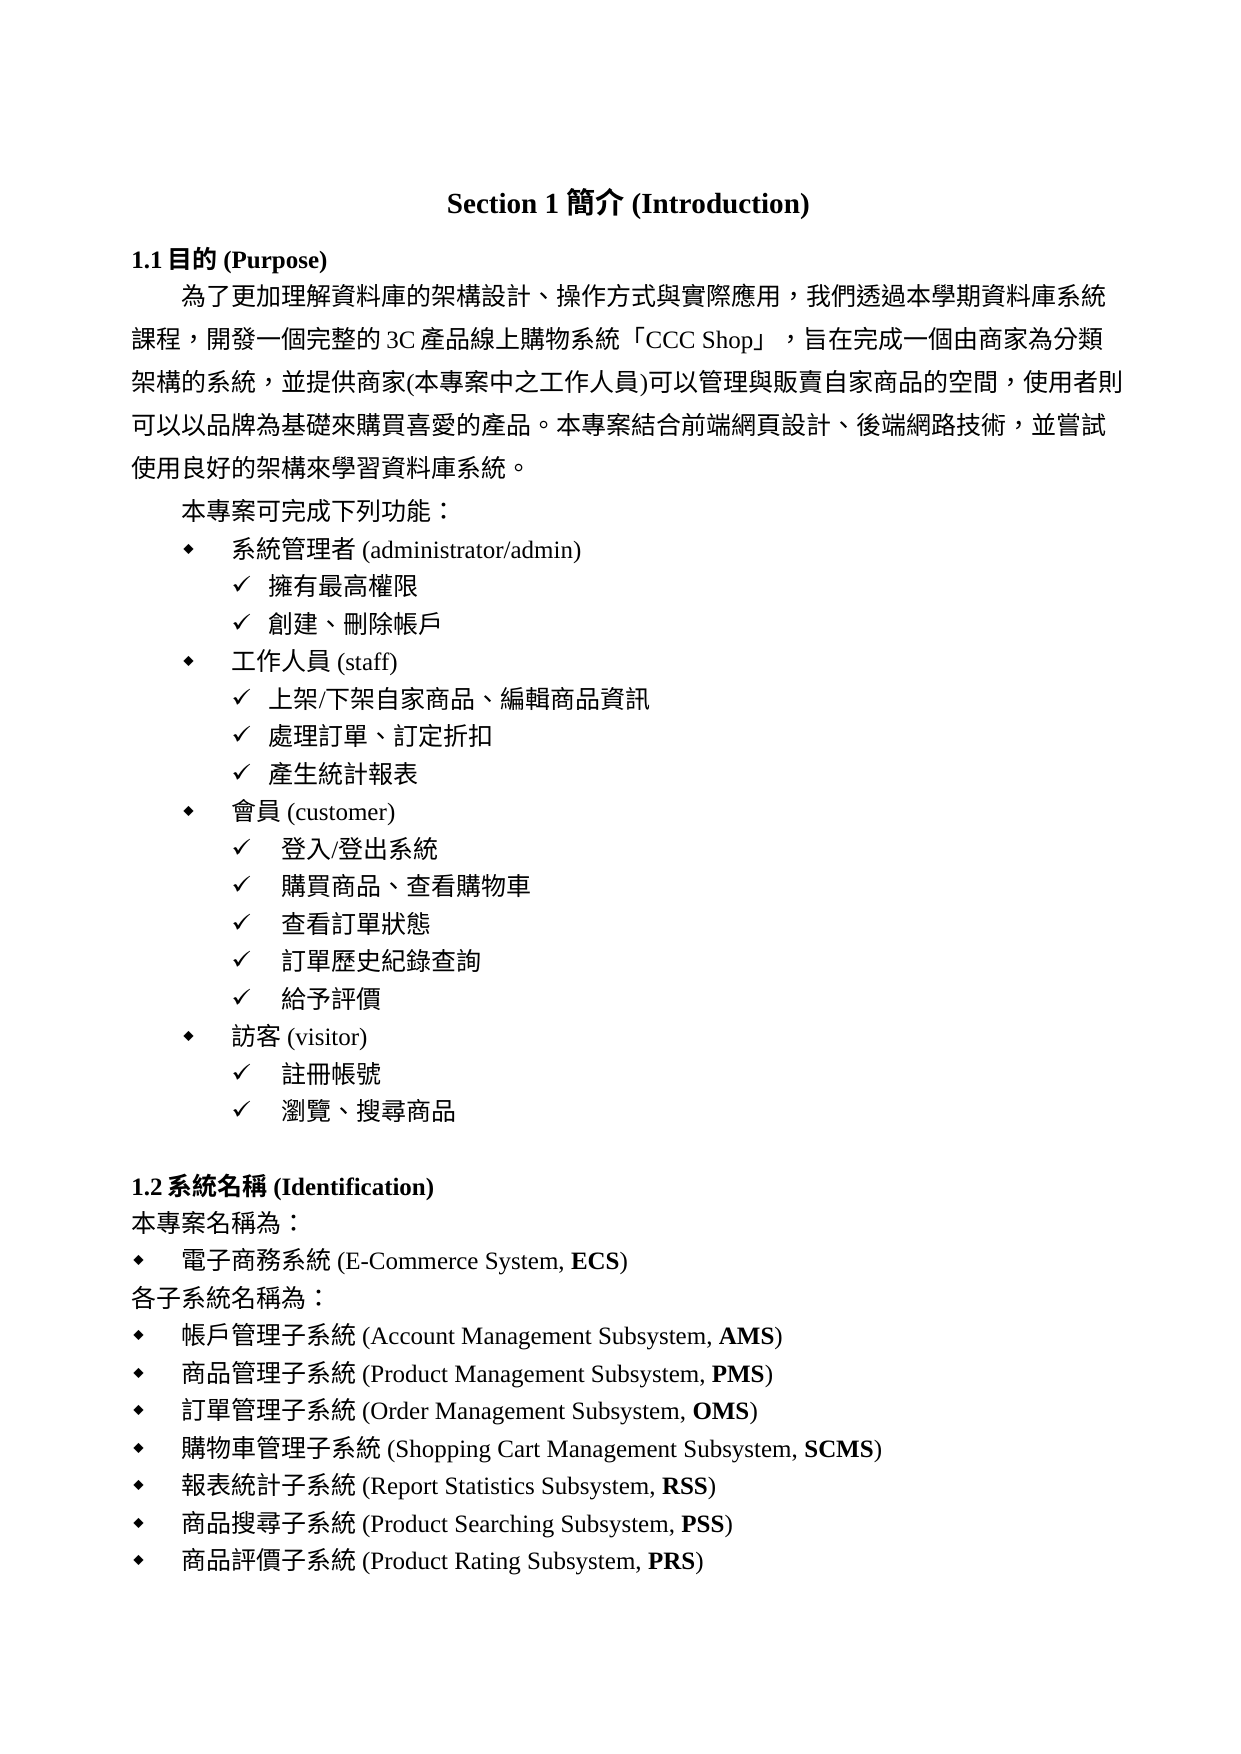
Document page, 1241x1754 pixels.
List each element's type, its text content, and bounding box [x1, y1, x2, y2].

list 購買商品、查看購物車 [231, 866, 1125, 904]
list 瀏覽、搜尋商品 [231, 1091, 1125, 1129]
list 產生統計報表 [231, 754, 1125, 791]
list 創建、刪除帳戶 [231, 604, 1125, 641]
text 為了更加理解資料庫的架構設計、操作方式與實際應用，我們透過本學期資料庫系統課程，開發一個完整的3C產品線上購物系統「CCC Shop」，旨在完成一個由商家為分類架構的系統，並提供商家(本專案中之工作人員)可以管理與販賣自家商品的空間，使用者則可以以品牌為基礎來購買喜愛的產品。本專案結合前端網頁設計、後端網路技術，並嘗試使用良好的架構來學習資料庫系統。 [131, 276, 1125, 486]
list 工作人員 (staff) [181, 641, 1125, 679]
subtitle 1.2系統名稱 (Identification) [131, 1166, 1125, 1202]
text 本專案可完成下列功能： [131, 491, 1125, 529]
list 註冊帳號 [231, 1054, 1125, 1091]
list 訪客 (visitor) [181, 1016, 1125, 1054]
list 商品評價子系統 (Product Rating Subsystem, PRS) [131, 1540, 1125, 1577]
list 會員 (customer) [181, 791, 1125, 829]
list 訂單管理子系統 (Order Management Subsystem, OMS) [131, 1390, 1125, 1427]
subtitle 簡介 (Introduction) [131, 164, 1125, 239]
list 報表統計子系統 (Report Statistics Subsystem, RSS) [131, 1465, 1125, 1502]
list 電子商務系統 (E-Commerce System, ECS) [131, 1240, 1125, 1277]
list 上架/下架自家商品、編輯商品資訊 [231, 679, 1125, 716]
list 系統管理者 (administrator/admin) [181, 529, 1125, 566]
list 查看訂單狀態 [231, 904, 1125, 941]
list 給予評價 [231, 979, 1125, 1016]
list 商品管理子系統 (Product Management Subsystem, PMS) [131, 1352, 1125, 1390]
list 登入/登出系統 [231, 829, 1125, 866]
subtitle 1.1目的 (Purpose) [131, 239, 1125, 276]
list 擁有最高權限 [231, 566, 1125, 604]
list 購物車管理子系統 (Shopping Cart Management Subsystem, SCMS) [131, 1427, 1125, 1465]
list 處理訂單、訂定折扣 [231, 716, 1125, 754]
list 商品搜尋子系統 (Product Searching Subsystem, PSS) [131, 1502, 1125, 1540]
text 各子系統名稱為： [131, 1277, 1125, 1315]
text 本專案名稱為： [131, 1202, 1125, 1240]
list 帳戶管理子系統 (Account Management Subsystem, AMS) [131, 1315, 1125, 1352]
list 訂單歷史紀錄查詢 [231, 941, 1125, 979]
